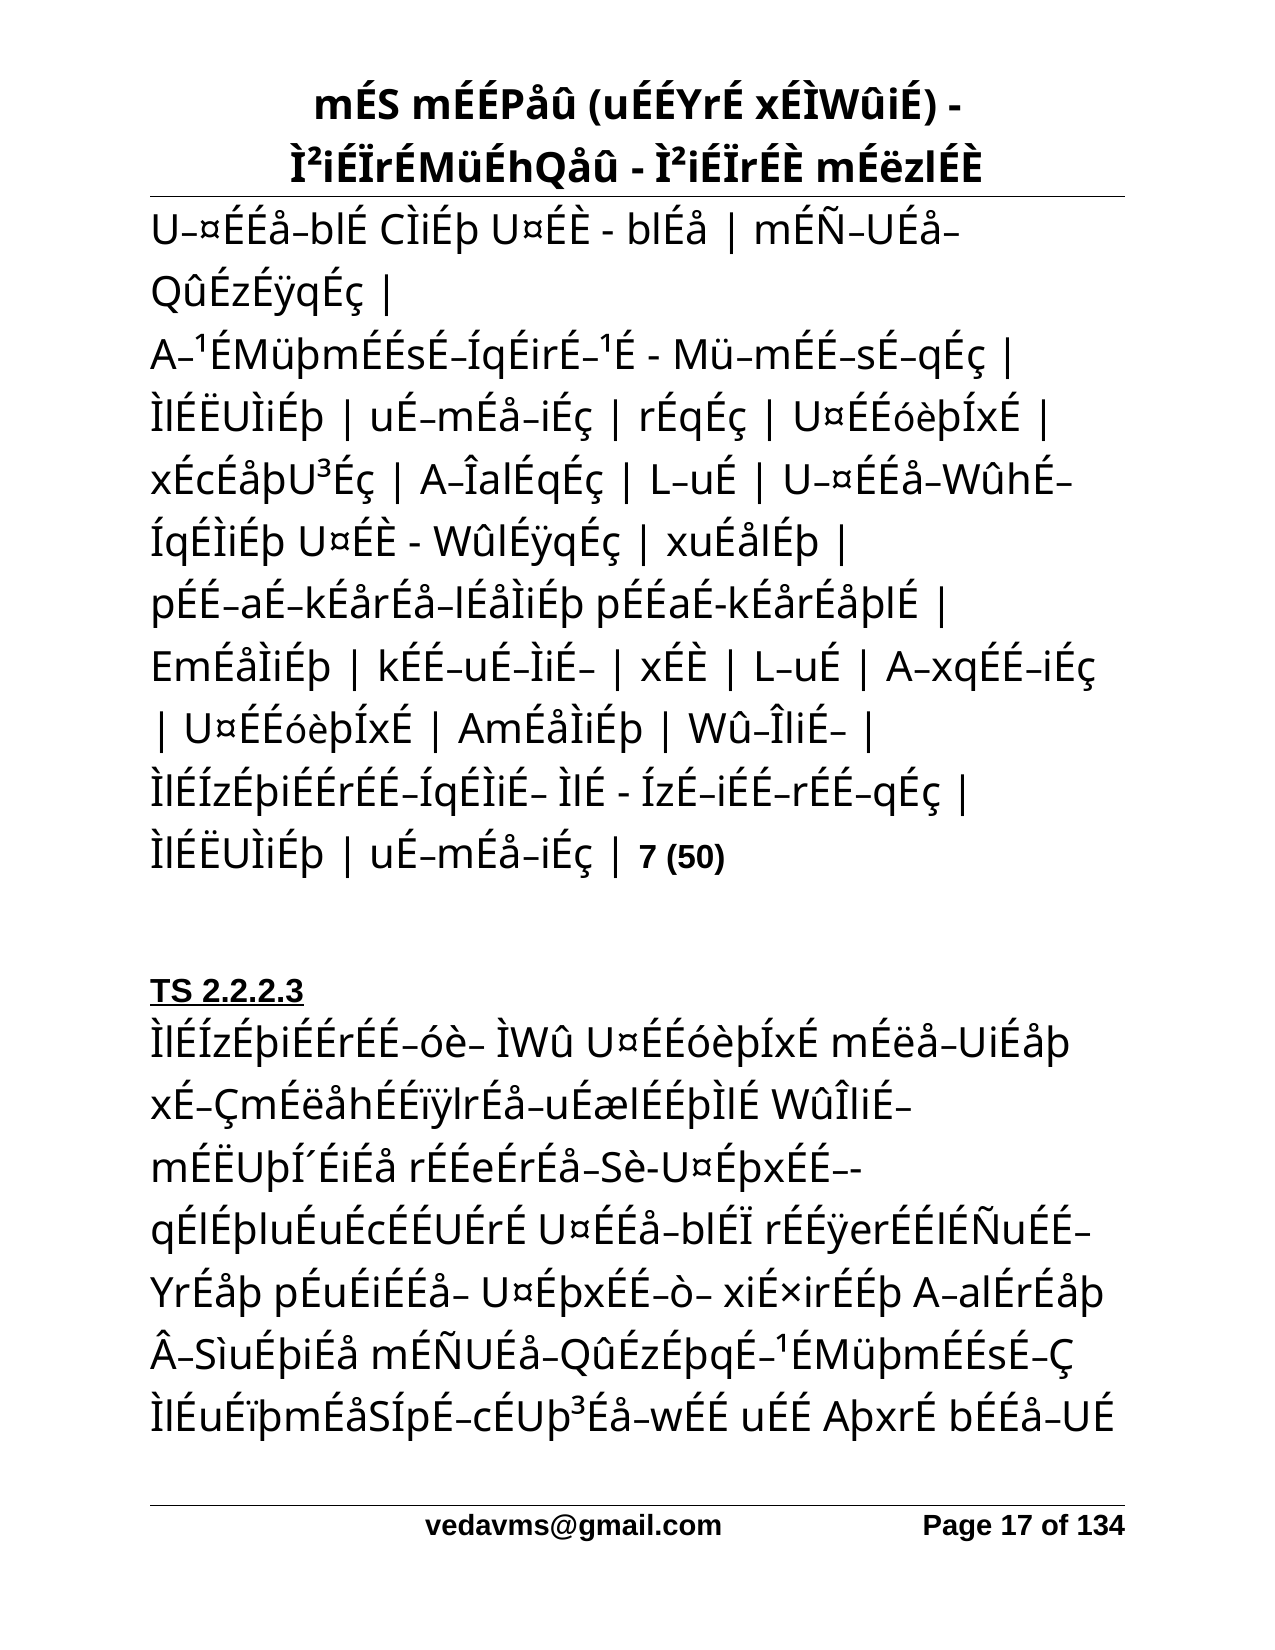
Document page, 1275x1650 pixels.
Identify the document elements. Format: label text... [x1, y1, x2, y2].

text TS 2.2.2.3 [150, 971, 1158, 1009]
text A–¹ÉMüþmÉÉsÉ–ÍqÉirÉ–¹É - Mü–mÉÉ–sÉ–qÉç | ÌlÉËUÌiÉþ | uÉ–mÉå–iÉç | rÉqÉç | U¤ÉÉóèþÍxÉ | xÉcÉåþU³Éç | A–ÎalÉqÉç | L–uÉ | U–¤ÉÉå–WûhÉ–ÍqÉÌiÉþ U¤ÉÈ - WûlÉÿqÉç | xuÉålÉþ | [150, 325, 1125, 569]
text pÉÉ–aÉ–kÉårÉå–lÉåÌiÉþ pÉÉaÉ-kÉårÉåþlÉ | EmÉåÌiÉþ | kÉÉ–uÉ–ÌiÉ– | xÉÈ | L–uÉ | A–xqÉÉ–iÉç | U¤ÉÉóèþÍxÉ | AmÉåÌiÉþ | Wû–ÎliÉ– | ÌlÉÍzÉþiÉÉrÉÉ–ÍqÉÌiÉ– ÌlÉ - ÍzÉ–iÉÉ–rÉÉ–qÉç | ÌlÉËUÌiÉþ | uÉ–mÉå–iÉç | 7 (50) [150, 574, 1125, 881]
text ÌlÉuÉïþmÉåSÍpÉ–cÉUþ³Éå–wÉÉ uÉÉ AþxrÉ bÉÉå–UÉ iÉ–lÉÔrÉïSè-Â–SìxiÉxqÉÉþ [150, 1387, 1125, 1444]
text U–¤ÉÉå–blÉ CÌiÉþ U¤ÉÈ - blÉå | mÉÑ–UÉå–QûÉzÉÿqÉç | [150, 200, 1125, 319]
text mÉËUþÍ´ÉiÉå rÉÉeÉrÉå–Sè-U¤ÉþxÉÉ–-qÉlÉþluÉuÉcÉÉUÉrÉ U¤ÉÉå–blÉÏ rÉÉÿerÉÉlÉÑuÉÉ–YrÉåþ pÉuÉiÉÉå– U¤ÉþxÉÉ–ò– xiÉ×irÉÉþ A–alÉrÉåþ Â–SìuÉþiÉå mÉÑUÉå–QûÉzÉþqÉ–¹ÉMüþmÉÉsÉ–Ç [150, 1138, 1125, 1382]
text ÌlÉÍzÉþiÉÉrÉÉ–óè– ÌWû U¤ÉÉóèþÍxÉ mÉëå–UiÉåþ xÉ–ÇmÉëåhÉÉïÿlrÉå–uÉælÉÉþÌlÉ WûÎliÉ– [150, 1013, 1125, 1132]
